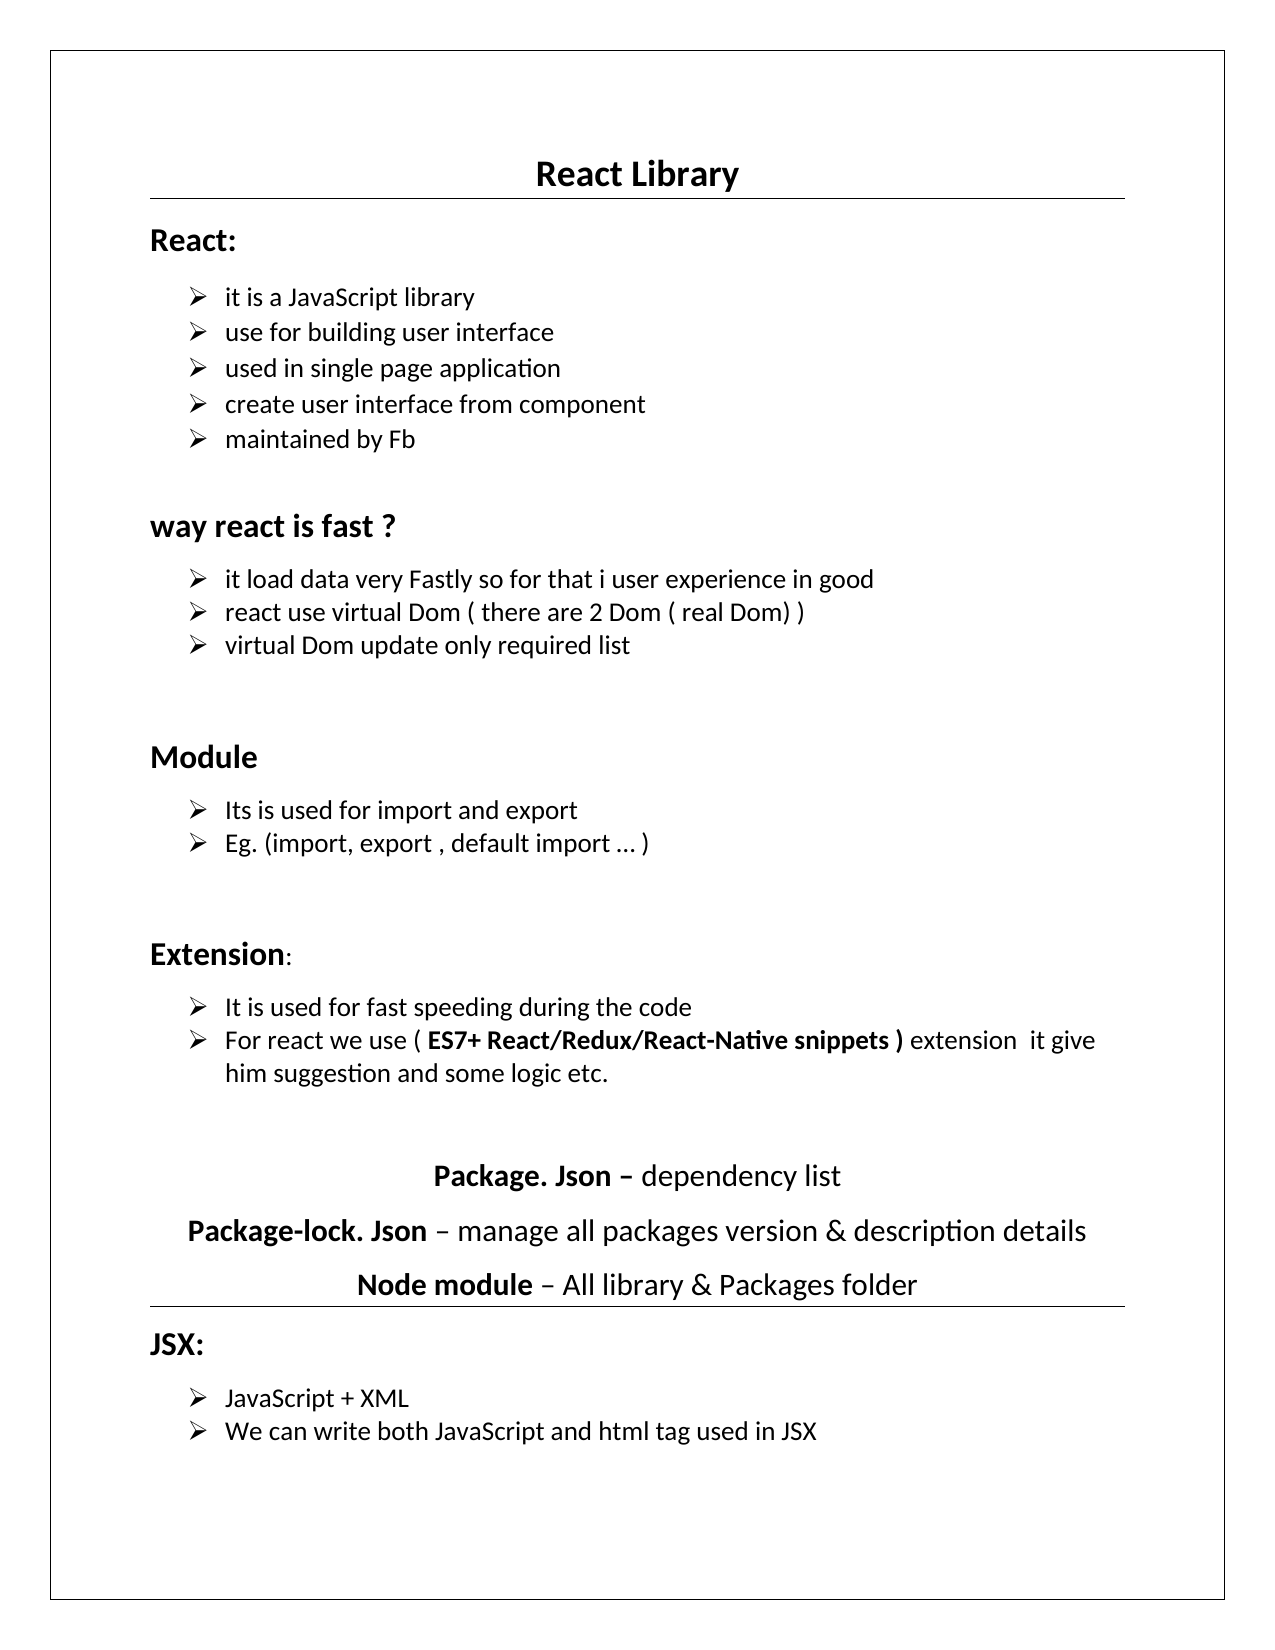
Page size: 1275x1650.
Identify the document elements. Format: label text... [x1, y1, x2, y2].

text React Library [150, 150, 1125, 198]
text Package. Json – dependency list [150, 1156, 1125, 1194]
list virtual Dom update only required list [187, 628, 1125, 662]
list JavaScript + XML [187, 1381, 1125, 1414]
list it load data very Fastly so for that i user experience in good [187, 562, 1125, 596]
text JSX: [150, 1323, 1125, 1364]
list Its is used for import and export [187, 793, 1125, 826]
text Node module – All library & Packages folder [150, 1266, 1125, 1306]
list it is a JavaScript library [187, 280, 1125, 313]
list react use virtual Dom ( there are 2 Dom ( real Dom) ) [187, 596, 1125, 628]
text React: [150, 219, 1125, 260]
list create user interface from component [187, 387, 1125, 420]
list used in single page application [187, 351, 1125, 384]
list We can write both JavaScript and html tag used in JSX [187, 1414, 1125, 1447]
text Package-lock. Json – manage all packages version & description details [150, 1211, 1125, 1249]
text way react is fast ? [150, 505, 1125, 546]
list For react we use ( ES7+ React/Redux/React-Native snippets ) extension it give him suggestion and some logic etc. [187, 1023, 1125, 1089]
text Extension: [150, 933, 1125, 974]
list It is used for fast speeding during the code [187, 991, 1125, 1023]
list maintained by Fb [187, 422, 1125, 455]
list use for building user interface [187, 316, 1125, 348]
list Eg. (import, export , default import … ) [187, 826, 1125, 859]
text Module [150, 736, 1125, 776]
